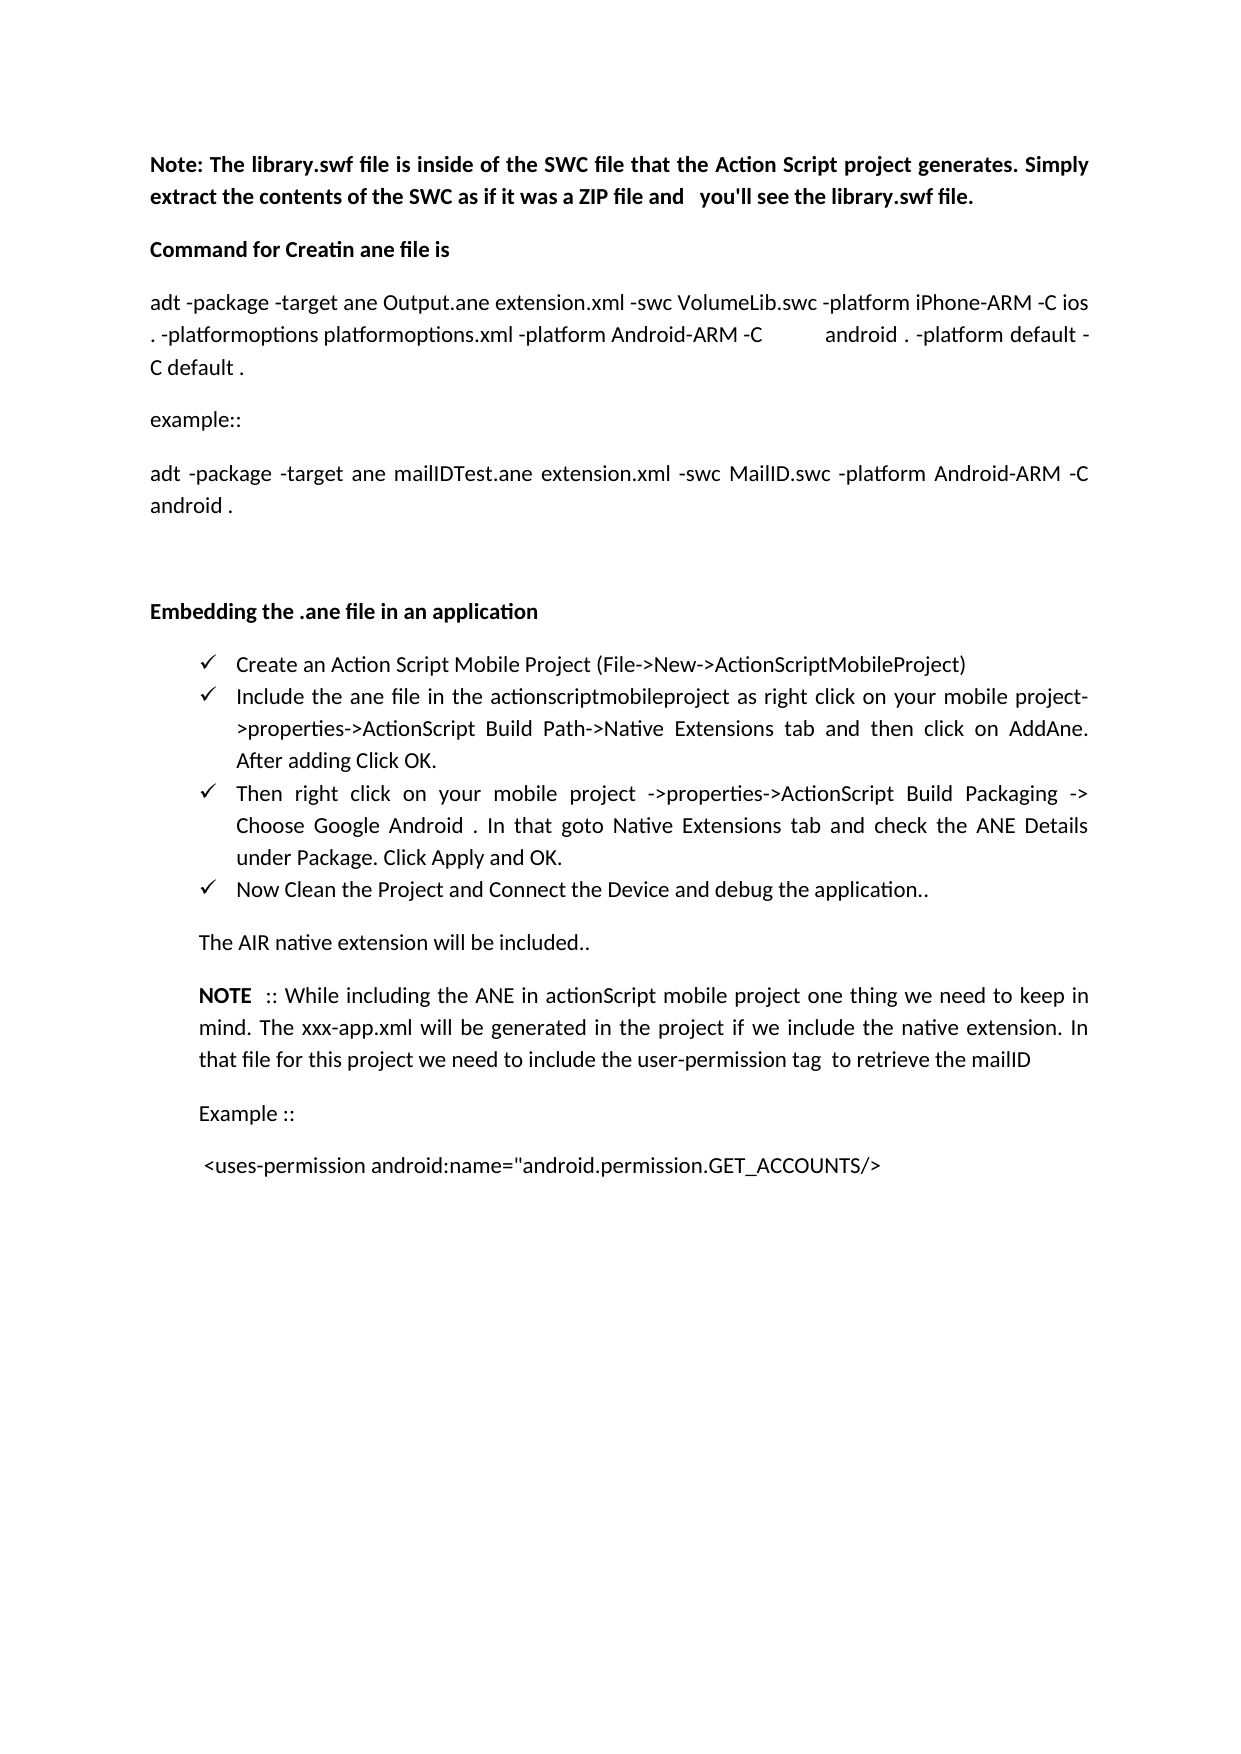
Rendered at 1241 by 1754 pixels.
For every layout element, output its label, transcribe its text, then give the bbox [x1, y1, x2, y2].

text adt -package -target ane mailIDTest.ane extension.xml -swc MailID.swc -platform Android-ARM -C android . [150, 459, 1090, 519]
list Create an Action Script Mobile Project (File->New->ActionScriptMobileProject) [198, 650, 1090, 678]
text example:: [150, 406, 1090, 434]
text Note: The library.swf file is inside of the SWC file that the Action Script project generates. Simply extract the contents of the SWC as if it was a ZIP file and you'll see the library.swf file. [150, 150, 1090, 210]
list Include the ane file in the actionscriptmobileproject as right click on your mobile project->properties->ActionScript Build Path->Native Extensions tab and then click on AddAne. After adding Click OK. [198, 682, 1090, 774]
text Command for Creatin ane file is [150, 235, 1090, 263]
text <uses-permission android:name="android.permission.GET_ACCOUNTS/> [198, 1152, 1090, 1180]
text adt -package -target ane Output.ane extension.xml -swc VolumeLib.swc -platform iPhone-ARM -C ios . -platformoptions platformoptions.xml -platform Android-ARM -C android . -platform default -C default . [150, 288, 1090, 381]
list Then right click on your mobile project ->properties->ActionScript Build Packaging -> Choose Google Android . In that goto Native Extensions tab and check the ANE Details under Package. Click Apply and OK. [198, 779, 1090, 871]
text Embedding the .ane file in an application [150, 597, 1090, 625]
text The AIR native extension will be included.. [198, 928, 1090, 956]
text Example :: [198, 1099, 1090, 1127]
list Now Clean the Project and Connect the Device and debug the application.. [198, 875, 1090, 903]
text NOTE :: While including the ANE in actionScript mobile project one thing we need to keep in mind. The xxx-app.xml will be generated in the project if we include the native extension. In that file for this project we need to include the user-permission tag to retrieve the mailID [198, 981, 1090, 1074]
